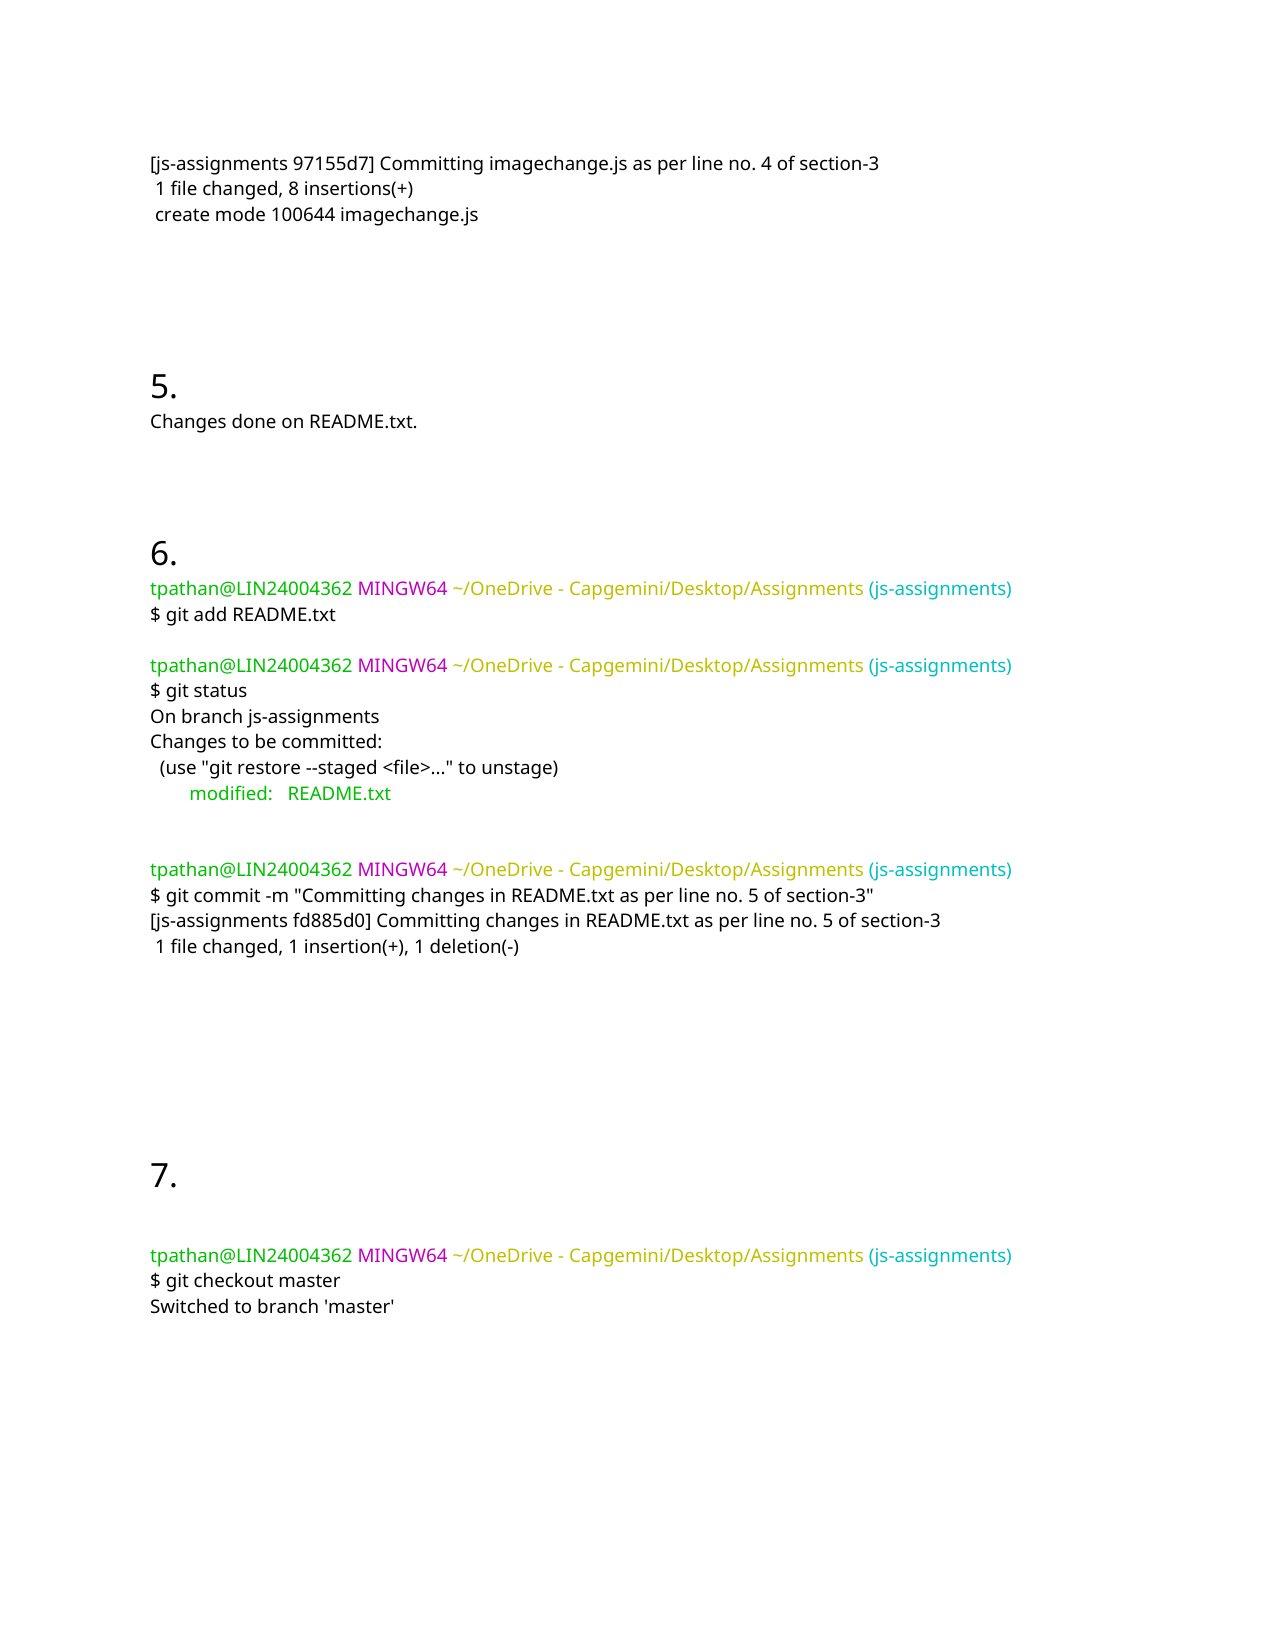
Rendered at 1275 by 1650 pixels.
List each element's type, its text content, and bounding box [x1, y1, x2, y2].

text tpathan@LIN24004362 MINGW64 ~/OneDrive - Capgemini/Desktop/Assignments (js-assignments) [150, 652, 1125, 678]
text On branch js-assignments [150, 703, 1125, 729]
text $ git checkout master [150, 1268, 1125, 1293]
text Changes to be committed: [150, 729, 1125, 754]
text Changes done on README.txt. [150, 408, 1125, 434]
text [js-assignments 97155d7] Committing imagechange.js as per line no. 4 of section-3 [150, 150, 1125, 176]
text 1 file changed, 1 insertion(+), 1 deletion(-) [150, 933, 1125, 958]
text 6. [150, 530, 1125, 576]
text [js-assignments fd885d0] Committing changes in README.txt as per line no. 5 of section-3 [150, 907, 1125, 933]
text $ git commit -m "Committing changes in README.txt as per line no. 5 of section-3" [150, 882, 1125, 907]
text tpathan@LIN24004362 MINGW64 ~/OneDrive - Capgemini/Desktop/Assignments (js-assignments) [150, 576, 1125, 601]
text 7. [150, 1151, 1125, 1197]
text modified: README.txt [150, 780, 1125, 805]
text 5. [150, 363, 1125, 408]
text tpathan@LIN24004362 MINGW64 ~/OneDrive - Capgemini/Desktop/Assignments (js-assignments) [150, 1242, 1125, 1268]
text $ git add README.txt [150, 601, 1125, 627]
text Switched to branch 'master' [150, 1293, 1125, 1319]
text create mode 100644 imagechange.js [150, 201, 1125, 227]
text tpathan@LIN24004362 MINGW64 ~/OneDrive - Capgemini/Desktop/Assignments (js-assignments) [150, 856, 1125, 882]
text (use "git restore --staged <file>..." to unstage) [150, 754, 1125, 780]
text $ git status [150, 678, 1125, 703]
text 1 file changed, 8 insertions(+) [150, 176, 1125, 201]
